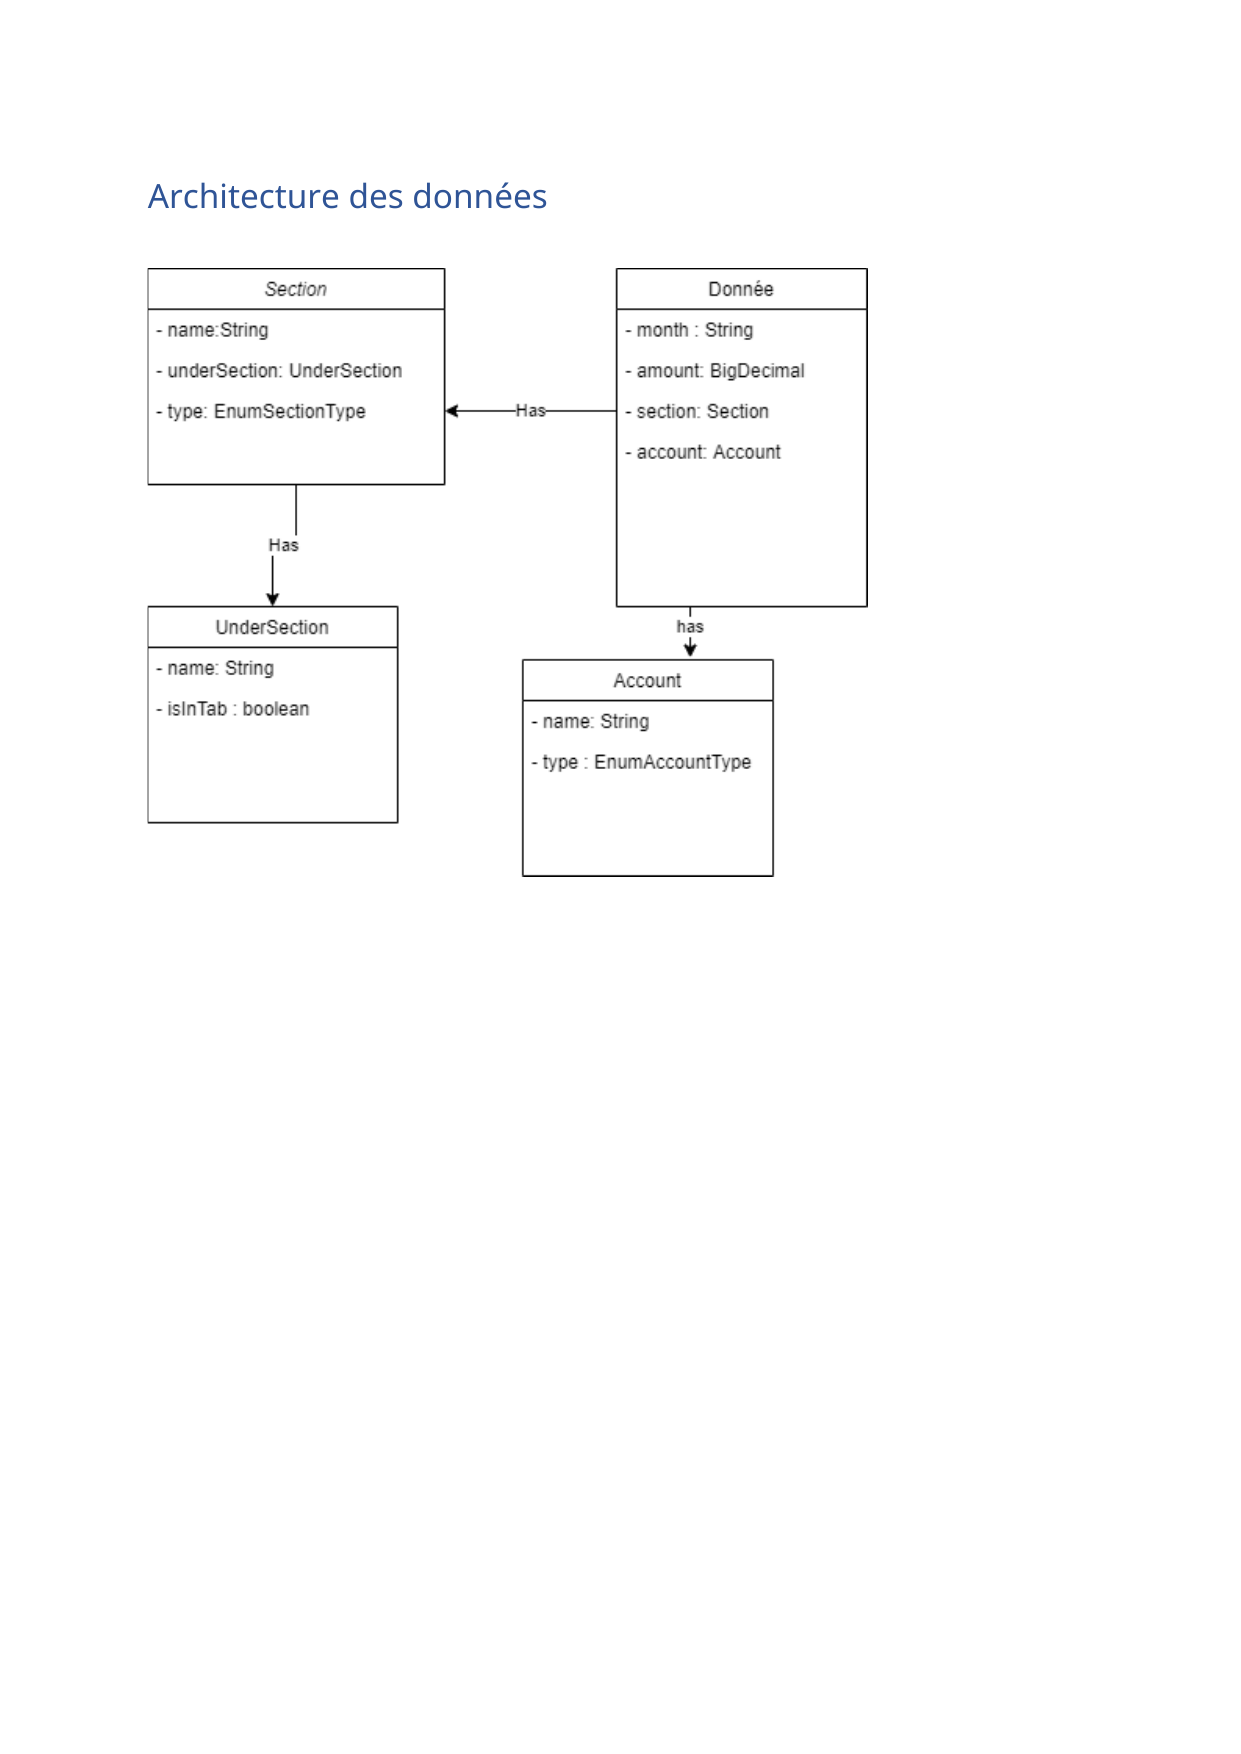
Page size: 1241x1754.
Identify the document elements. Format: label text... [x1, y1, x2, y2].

picture [147, 268, 868, 877]
subtitle Architecture des données [148, 173, 1093, 218]
